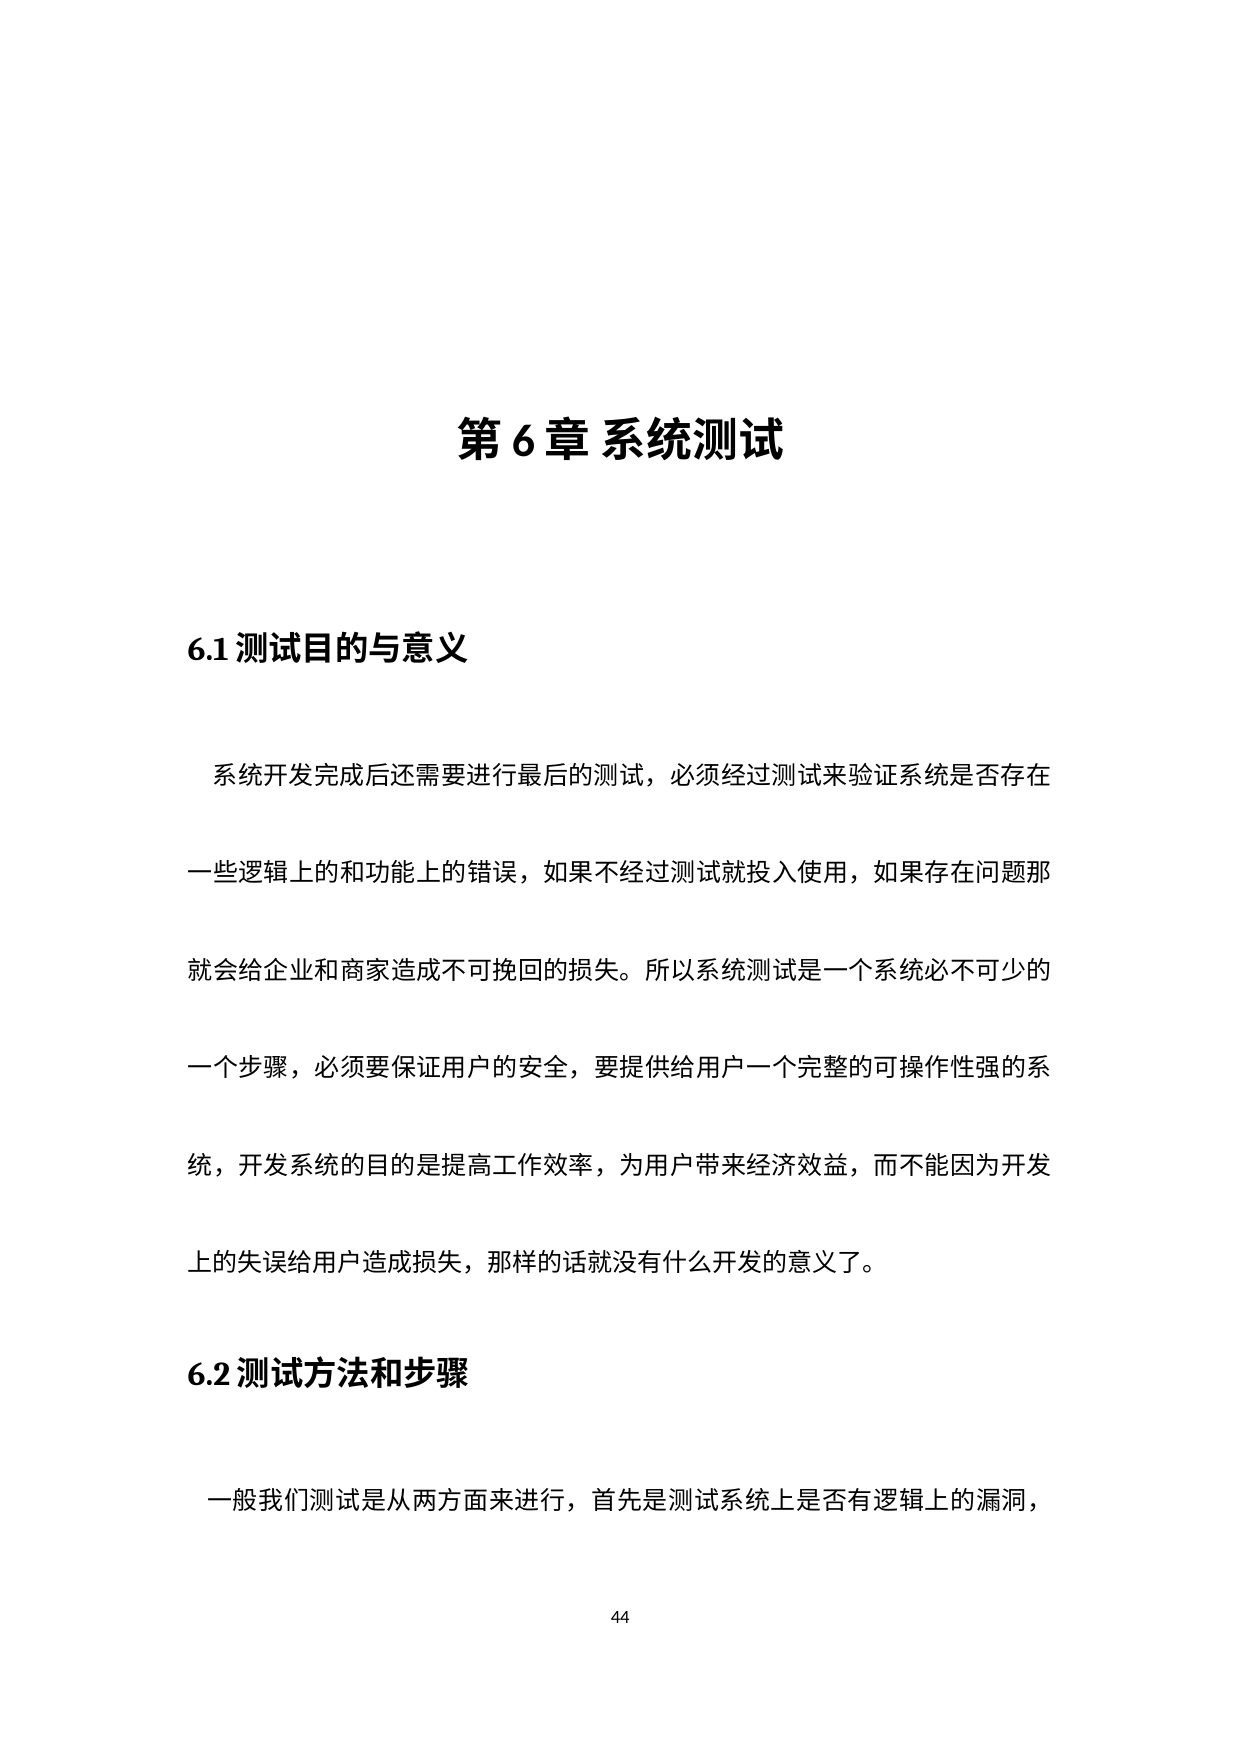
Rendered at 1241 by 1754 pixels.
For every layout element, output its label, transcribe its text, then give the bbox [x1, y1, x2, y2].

subtitle 第6章 系统测试 [187, 388, 1053, 486]
subtitle 6.2测试方法和步骤 [187, 1338, 1053, 1403]
subtitle 6.1测试目的与意义 [187, 614, 1053, 679]
text 系统开发完成后还需要进行最后的测试，必须经过测试来验证系统是否存在一些逻辑上的和功能上的错误，如果不经过测试就投入使用，如果存在问题那就会给企业和商家造成不可挽回的损失。所以系统测试是一个系统必不可少的一个步骤，必须要保证用户的安全，要提供给用户一个完整的可操作性强的系统，开发系统的目的是提高工作效率，为用户带来经济效益，而不能因为开发上的失误给用户造成损失，那样的话就没有什么开发的意义了。 [187, 741, 1053, 1293]
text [187, 1466, 1053, 1531]
